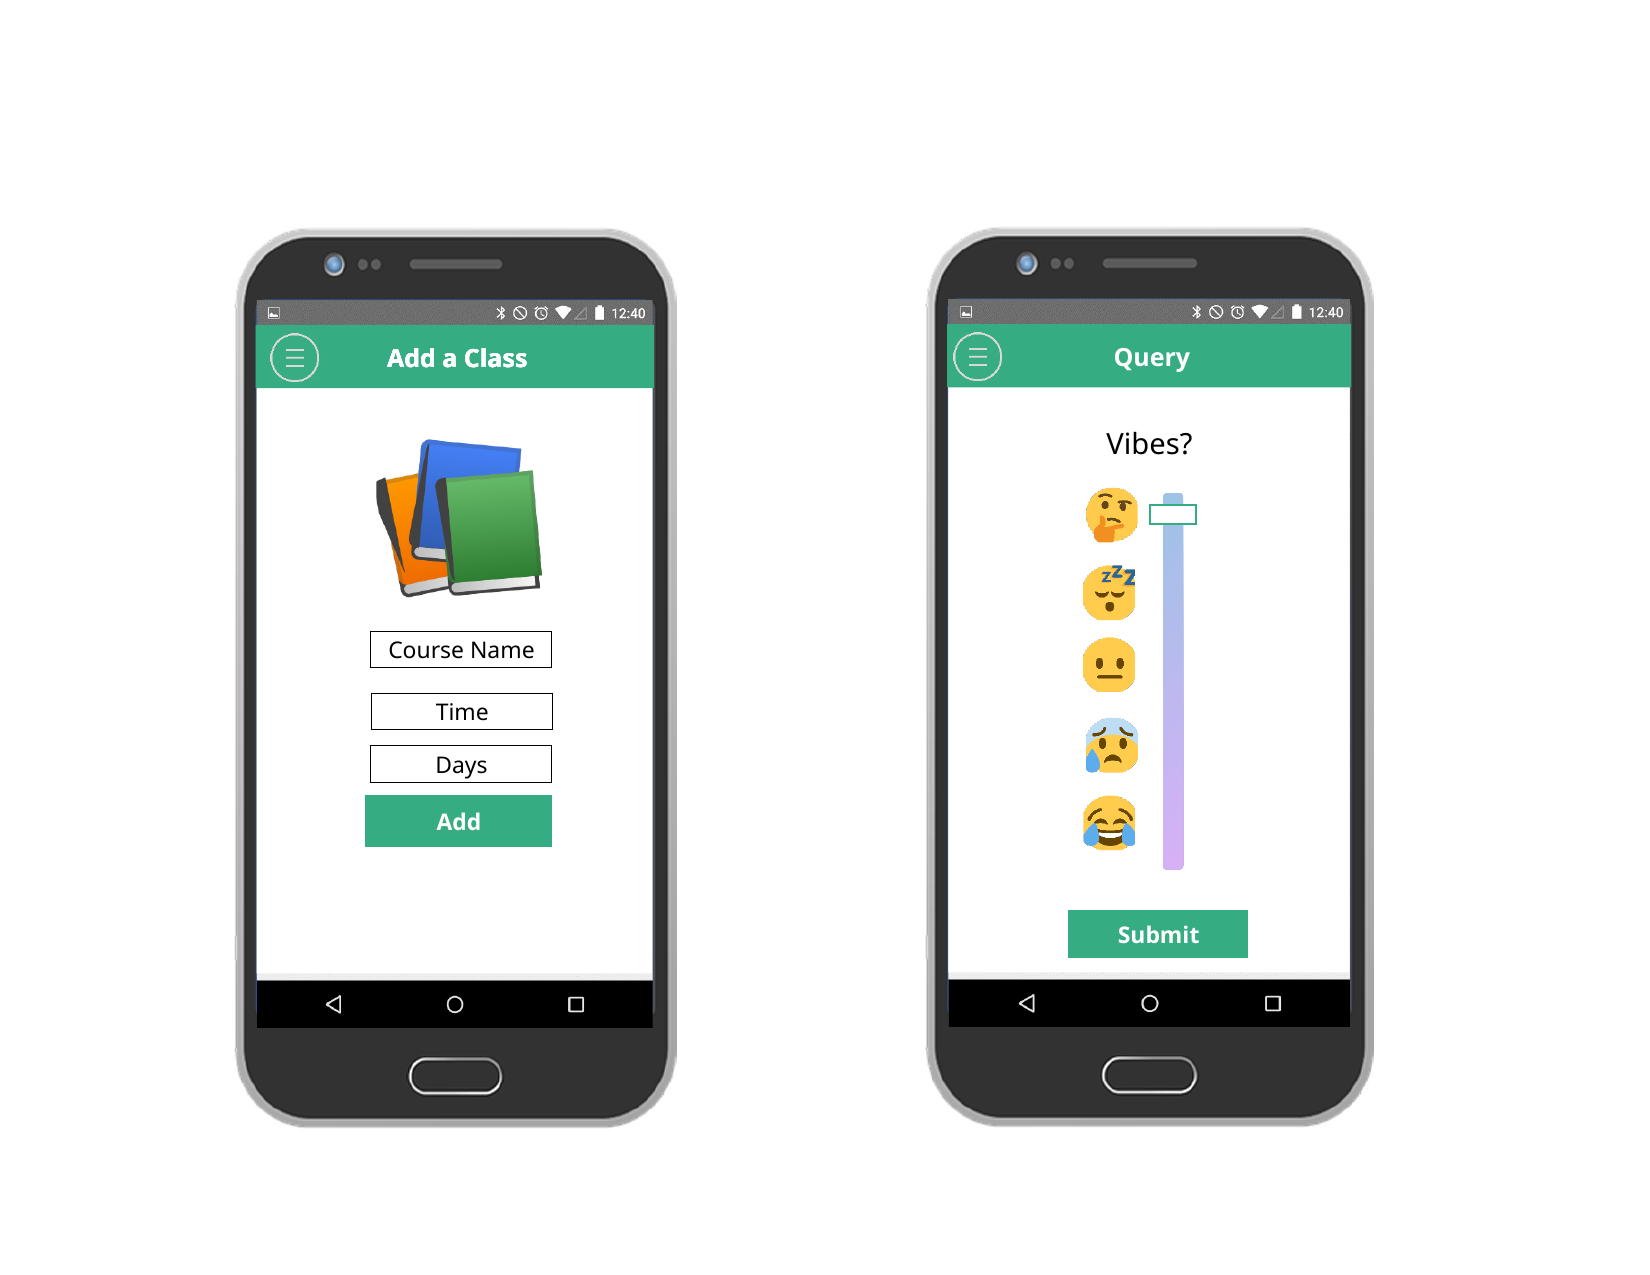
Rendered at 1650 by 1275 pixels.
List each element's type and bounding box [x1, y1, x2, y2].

picture [0, 197, 1591, 1161]
